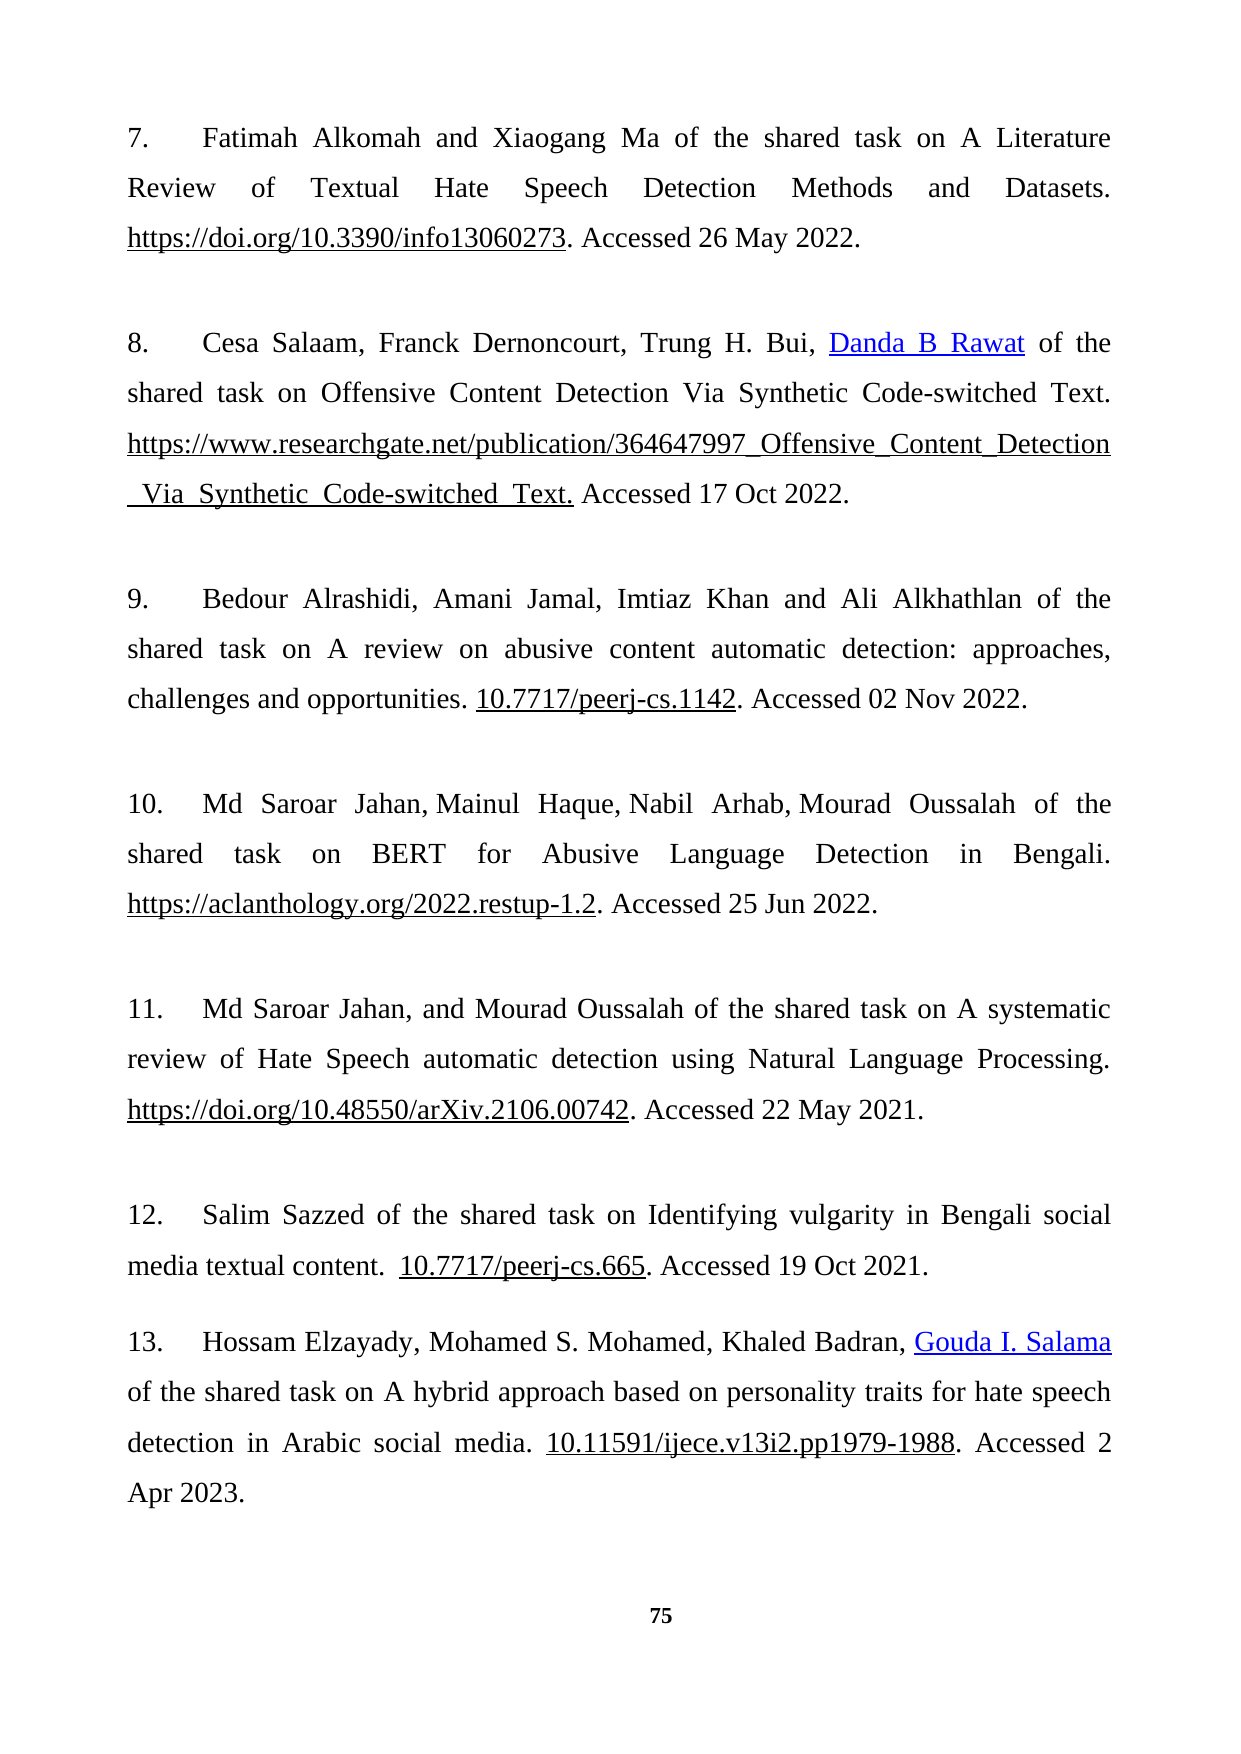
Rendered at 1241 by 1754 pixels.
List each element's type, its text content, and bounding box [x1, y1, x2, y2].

list Md Saroar Jahan, and Mourad Oussalah of the shared task on A systematic review of Hate Speech automatic detection using Natural Language Processing. https://doi.org/10.48550/arXiv.2106.00742. Accessed 22 May 2021. [127, 1075, 1112, 1125]
list Bedour Alrashidi, Amani Jamal, Imtiaz Khan and Ali Alkhathlan of the shared task on A review on abusive content automatic detection: approaches, challenges and opportunities. 10.7717/peerj-cs.1142. Accessed 02 Nov 2022. [127, 664, 1112, 715]
list Md Saroar Jahan, Mainul Haque, Nabil Arhab, Mourad Oussalah of the shared task on BERT for Abusive Language Detection in Bengali. https://aclanthology.org/2022.restup-1.2. Accessed 25 Jun 2022. [127, 786, 1112, 920]
list Md Saroar Jahan, and Mourad Oussalah of the shared task on A systematic review of Hate Speech automatic detection using Natural Language Processing. https://doi.org/10.48550/arXiv.2106.00742. Accessed 22 May 2021. [127, 991, 1112, 1041]
list Fatimah Alkomah and Xiaogang Ma of the shared task on A Literature Review of Textual Hate Speech Detection Methods and Datasets. https://doi.org/10.3390/info13060273. Accessed 26 May 2022. [127, 120, 1112, 254]
list Bedour Alrashidi, Amani Jamal, Imtiaz Khan and Ali Alkhathlan of the shared task on A review on abusive content automatic detection: approaches, challenges and opportunities. 10.7717/peerj-cs.1142. Accessed 02 Nov 2022. [127, 581, 1112, 631]
list Salim Sazzed of the shared task on Identifying vulgarity in Bengali social media textual content. 10.7717/peerj-cs.665. Accessed 19 Oct 2021. [127, 1197, 1112, 1281]
list Cesa Salaam, Franck Dernoncourt, Trung H. Bui, Danda B Rawat of the shared task on Offensive Content Detection Via Synthetic Code-switched Text. https://www.researchgate.net/publication/364647997_Offensive_Content_Detection_Via_Synthetic_Code-switched_Text. Accessed 17 Oct 2022. [127, 325, 1112, 376]
list Cesa Salaam, Franck Dernoncourt, Trung H. Bui, Danda B Rawat of the shared task on Offensive Content Detection Via Synthetic Code-switched Text. https://www.researchgate.net/publication/364647997_Offensive_Content_Detection_Via_Synthetic_Code-switched_Text. Accessed 17 Oct 2022. [127, 409, 1112, 510]
list Hossam Elzayady, Mohamed S. Mohamed, Khaled Badran, Gouda I. Salama of the shared task on A hybrid approach based on personality traits for hate speech detection in Arabic social media. 10.11591/ijece.v13i2.pp1979-1988. Accessed 2 Apr 2023. [127, 1408, 1112, 1508]
list Hossam Elzayady, Mohamed S. Mohamed, Khaled Badran, Gouda I. Salama of the shared task on A hybrid approach based on personality traits for hate speech detection in Arabic social media. 10.11591/ijece.v13i2.pp1979-1988. Accessed 2 Apr 2023. [127, 1324, 1112, 1374]
